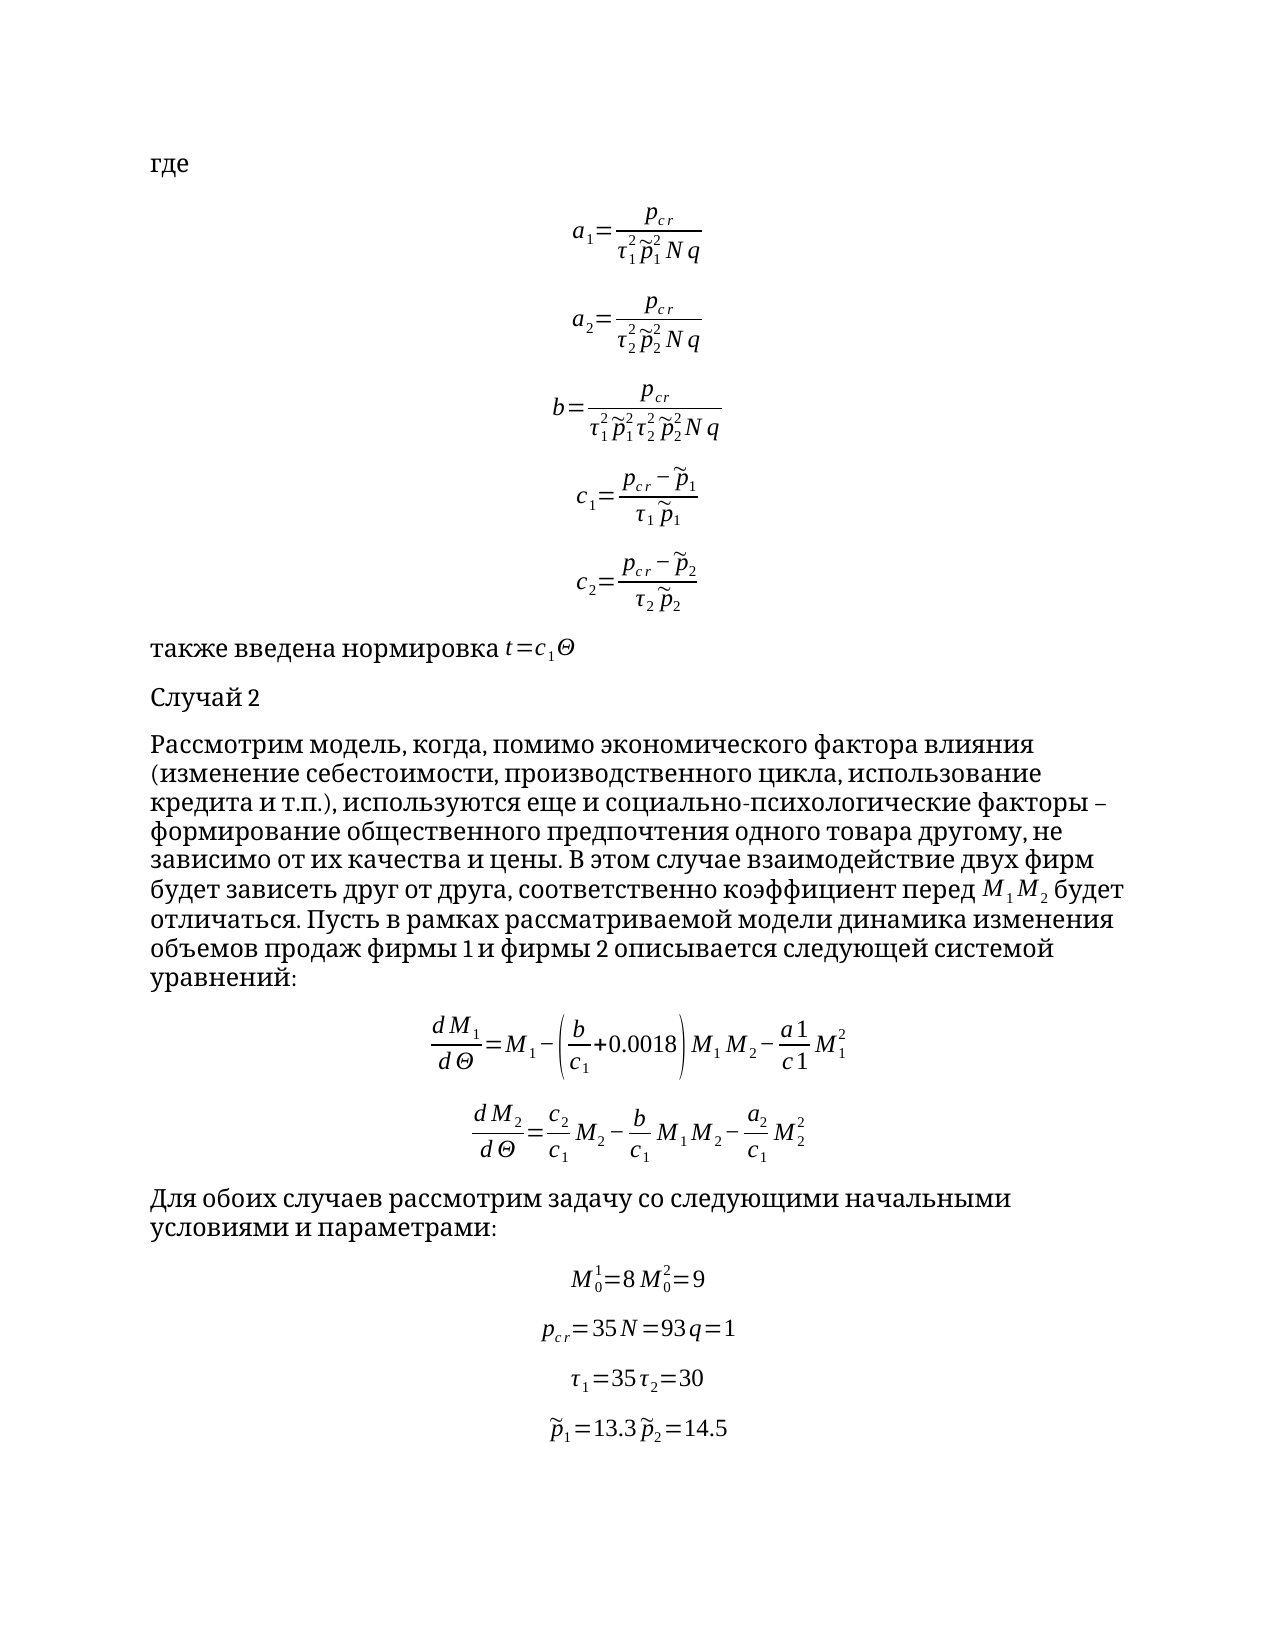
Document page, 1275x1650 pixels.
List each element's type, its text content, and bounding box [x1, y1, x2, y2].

text Случай 2 [150, 684, 1125, 712]
text где [150, 150, 1125, 179]
text Для обоих случаев рассмотрим задачу со следующими начальными условиями и параметрами: [150, 1185, 1125, 1242]
text также введена нормировка [150, 634, 1125, 665]
text Рассмотрим модель, когда, помимо экономического фактора влияния (изменение себестоимости, производственного цикла, использование кредита и т.п.), используются еще и социально-психологические факторы – формирование общественного предпочтения одного товара другому, не зависимо от их качества и цены. В этом случае взаимодействие двух фирм будет зависеть друг от друга, соответственно коэффициент перед будет отличаться. Пусть в рамках рассматриваемой модели динамика изменения объемов продаж фирмы 1 и фирмы 2 описывается следующей системой уравнений: [150, 731, 1125, 993]
